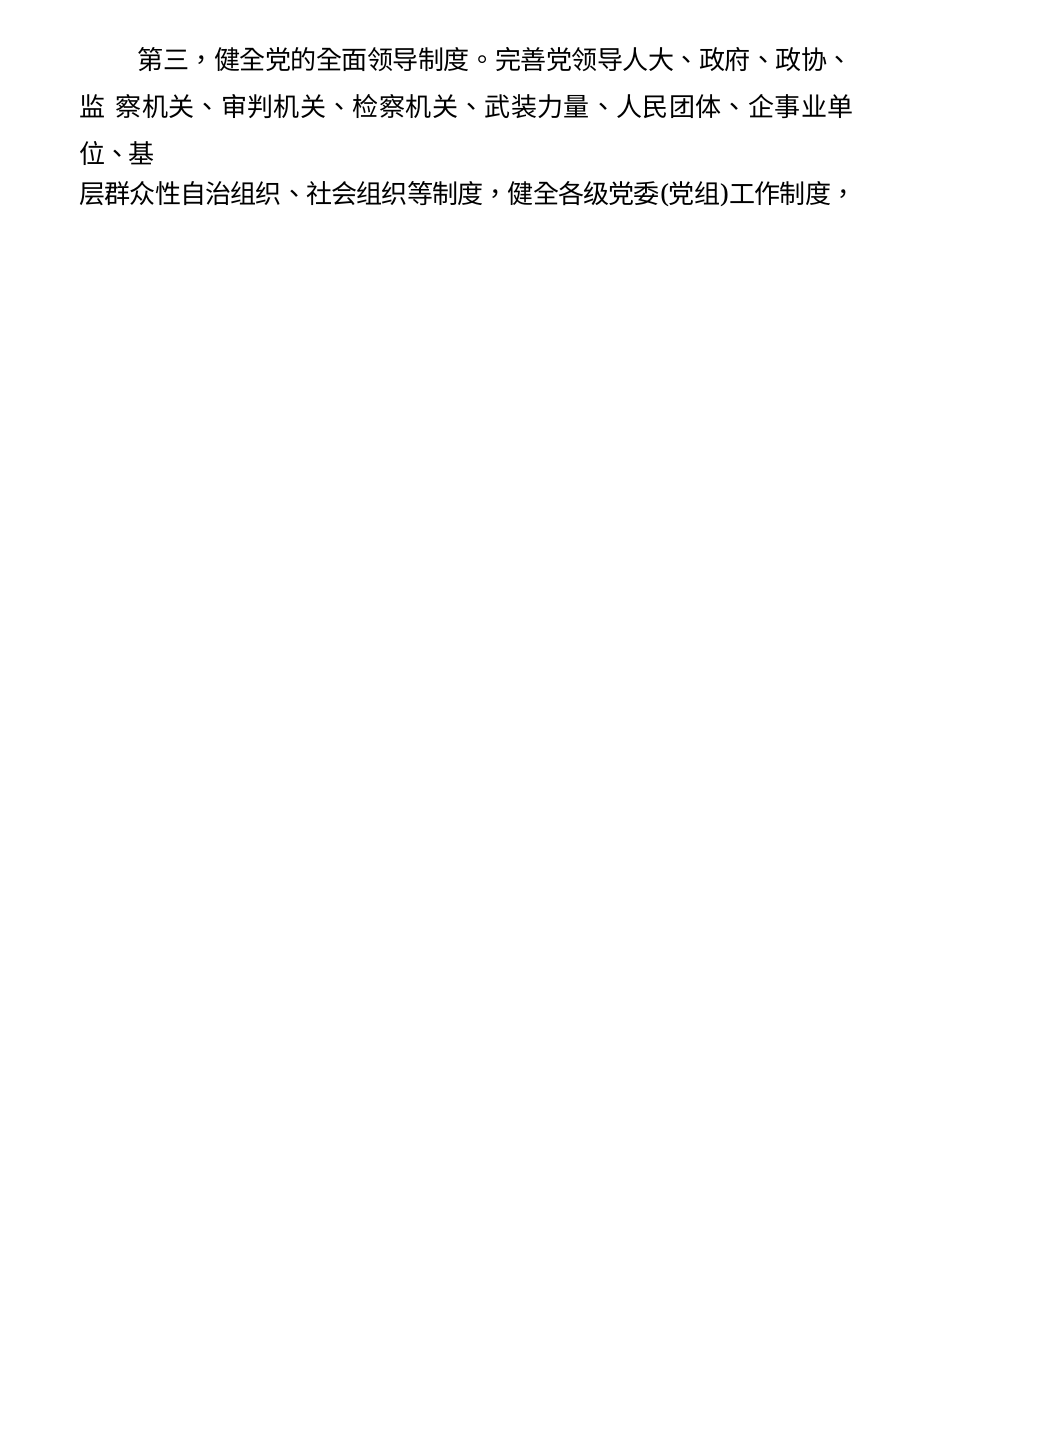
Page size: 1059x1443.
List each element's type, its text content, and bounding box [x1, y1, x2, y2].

text 层群众性自治组织、社会组织等制度，健全各级党委(党组)工作制度， [79, 182, 899, 209]
text 第三，健全党的全面领导制度。完善党领导人大、政府、政协、监 察机关、审判机关、检察机关、武装力量、人民团体、企事业单位、基 [79, 42, 854, 171]
